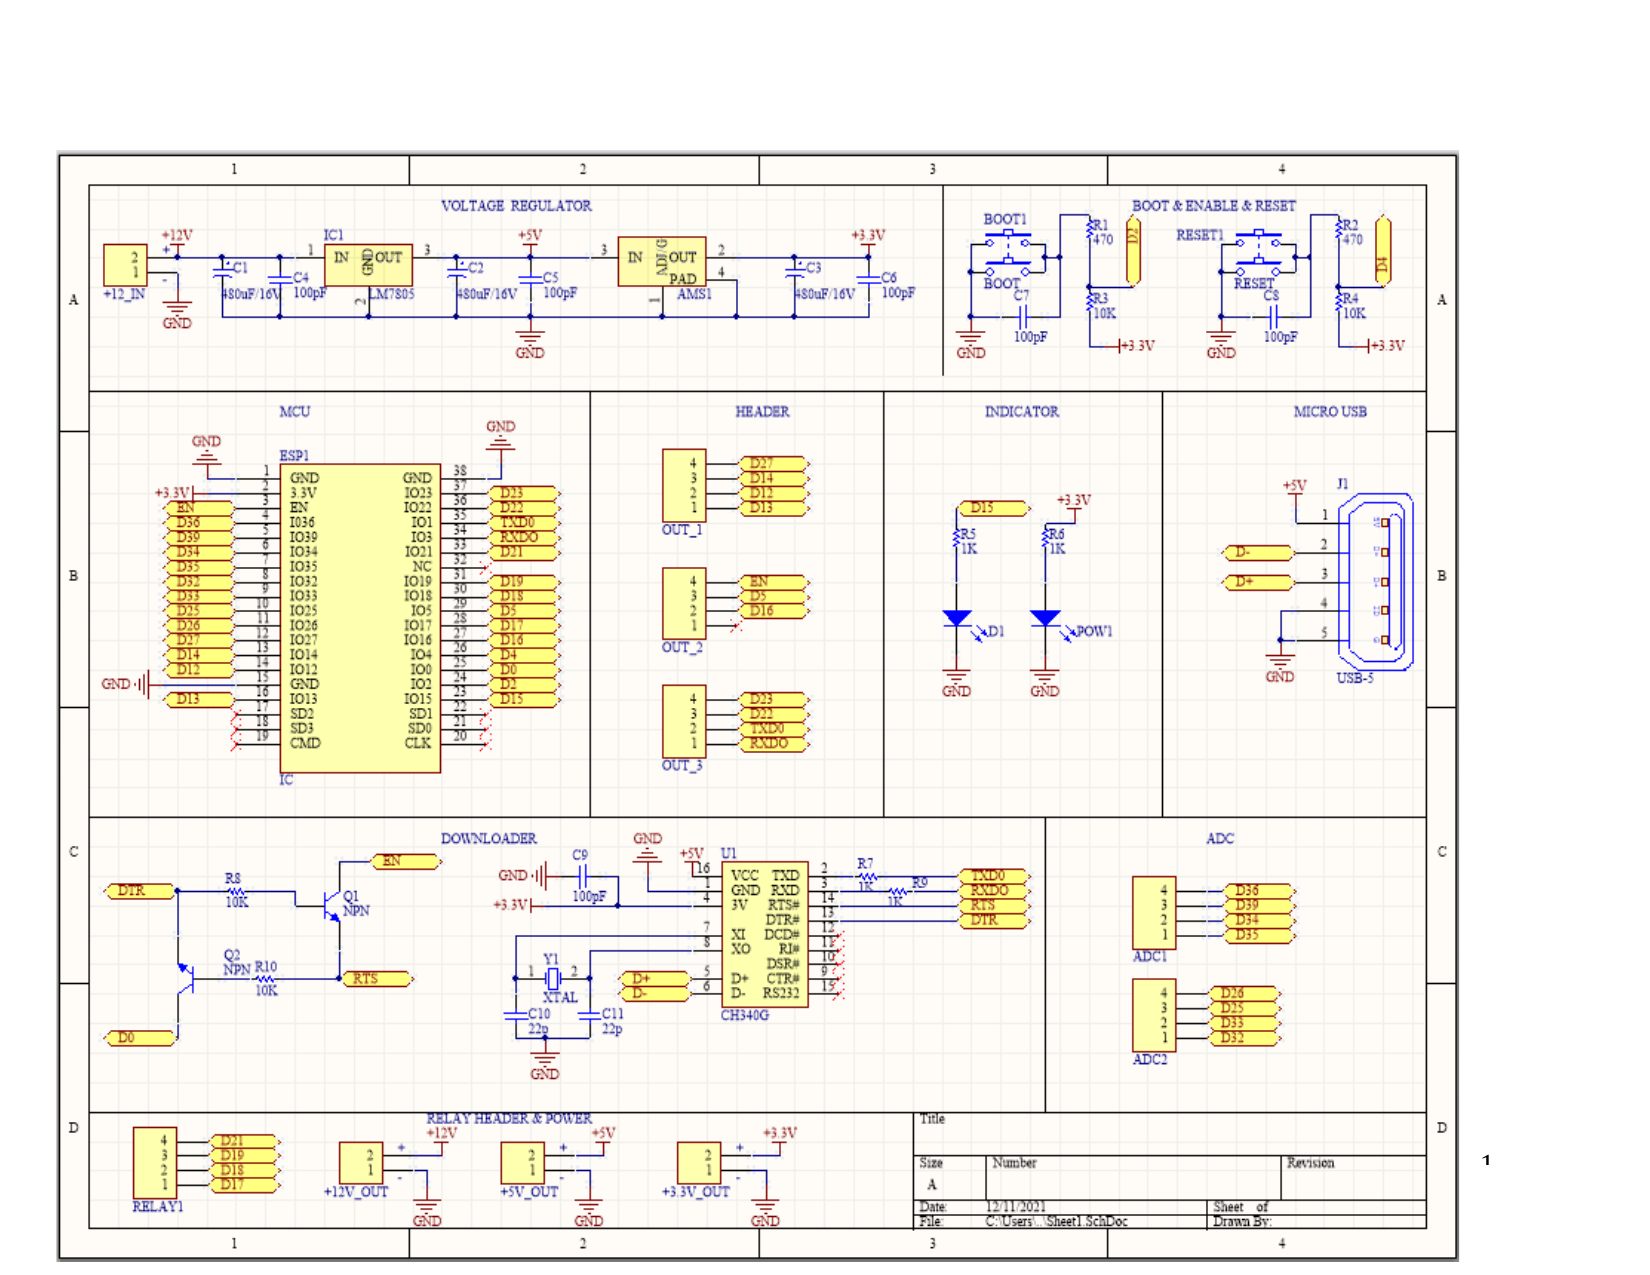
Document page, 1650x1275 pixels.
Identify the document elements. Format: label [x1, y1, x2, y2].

picture [56, 150, 1460, 1262]
